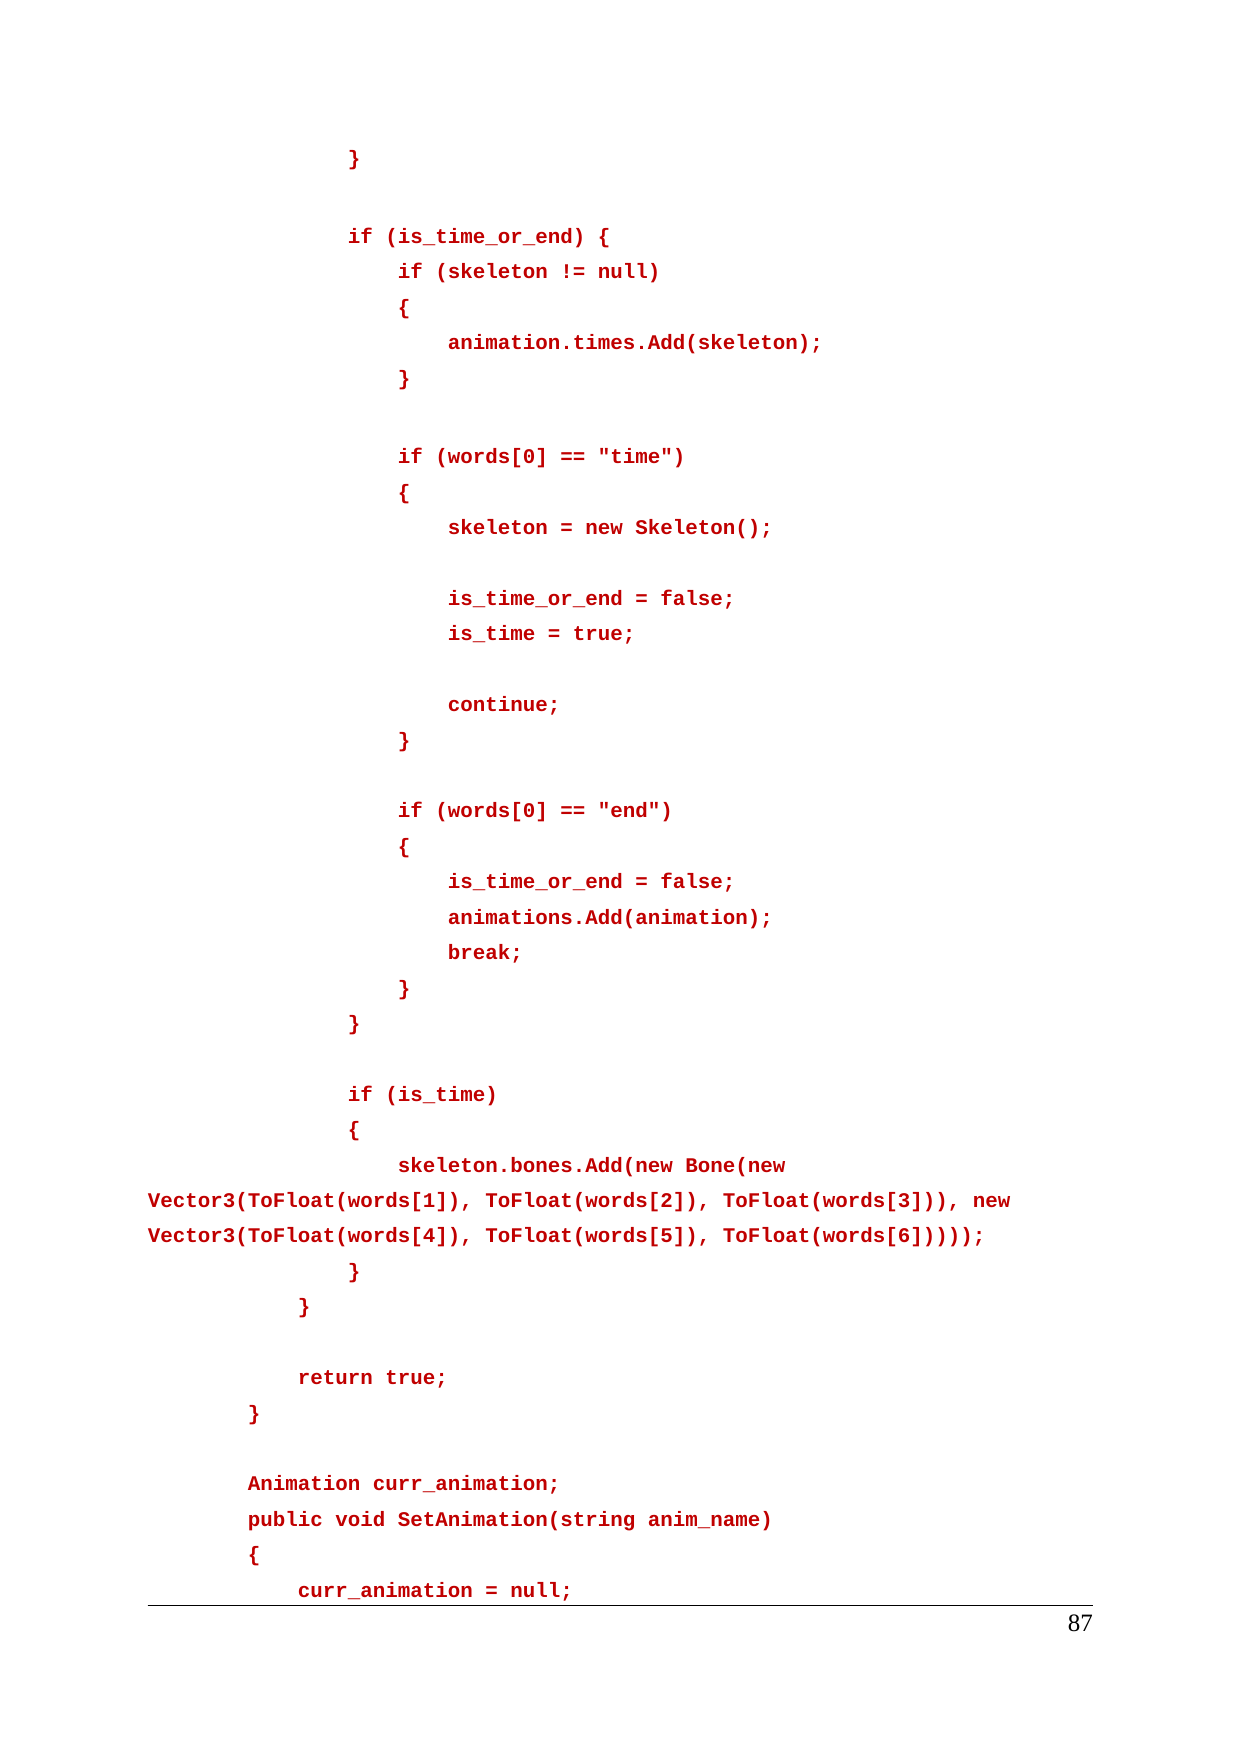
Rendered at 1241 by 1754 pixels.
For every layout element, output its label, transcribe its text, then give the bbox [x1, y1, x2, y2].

text skeleton = new Skeleton(); [148, 517, 1093, 541]
text } [148, 1013, 1093, 1037]
text skeleton.bones.Add(new Bone(new Vector3(ToFloat(words[1]), ToFloat(words[2]), ToFloat(words[3])), new Vector3(ToFloat(words[4]), ToFloat(words[5]), ToFloat(words[6])))); [148, 1155, 1093, 1249]
text if (words[0] == "time") [148, 446, 1093, 470]
text } [148, 148, 1093, 171]
text } [148, 1261, 1093, 1284]
text is_time_or_end = false; [148, 871, 1093, 895]
text { [148, 836, 1093, 859]
text if (skeleton != null) [148, 262, 1093, 285]
text return true; [148, 1367, 1093, 1391]
text { [148, 297, 1093, 321]
text if (is_time) [148, 1084, 1093, 1107]
text } [148, 368, 1093, 391]
text } [148, 1403, 1093, 1426]
text Animation curr_animation; [148, 1473, 1093, 1497]
text { [148, 1119, 1093, 1143]
text if (is_time_or_end) { [148, 226, 1093, 250]
text } [148, 1296, 1093, 1320]
text break; [148, 942, 1093, 966]
text { [148, 482, 1093, 505]
text { [148, 1544, 1093, 1568]
text if (words[0] == "end") [148, 801, 1093, 824]
text animations.Add(animation); [148, 907, 1093, 930]
text } [148, 730, 1093, 753]
text } [148, 978, 1093, 1001]
text continue; [148, 694, 1093, 718]
text is_time = true; [148, 623, 1093, 647]
text public void SetAnimation(string anim_name) [148, 1509, 1093, 1532]
text animation.times.Add(skeleton); [148, 332, 1093, 356]
text curr_animation = null; [148, 1580, 1093, 1603]
text is_time_or_end = false; [148, 588, 1093, 612]
